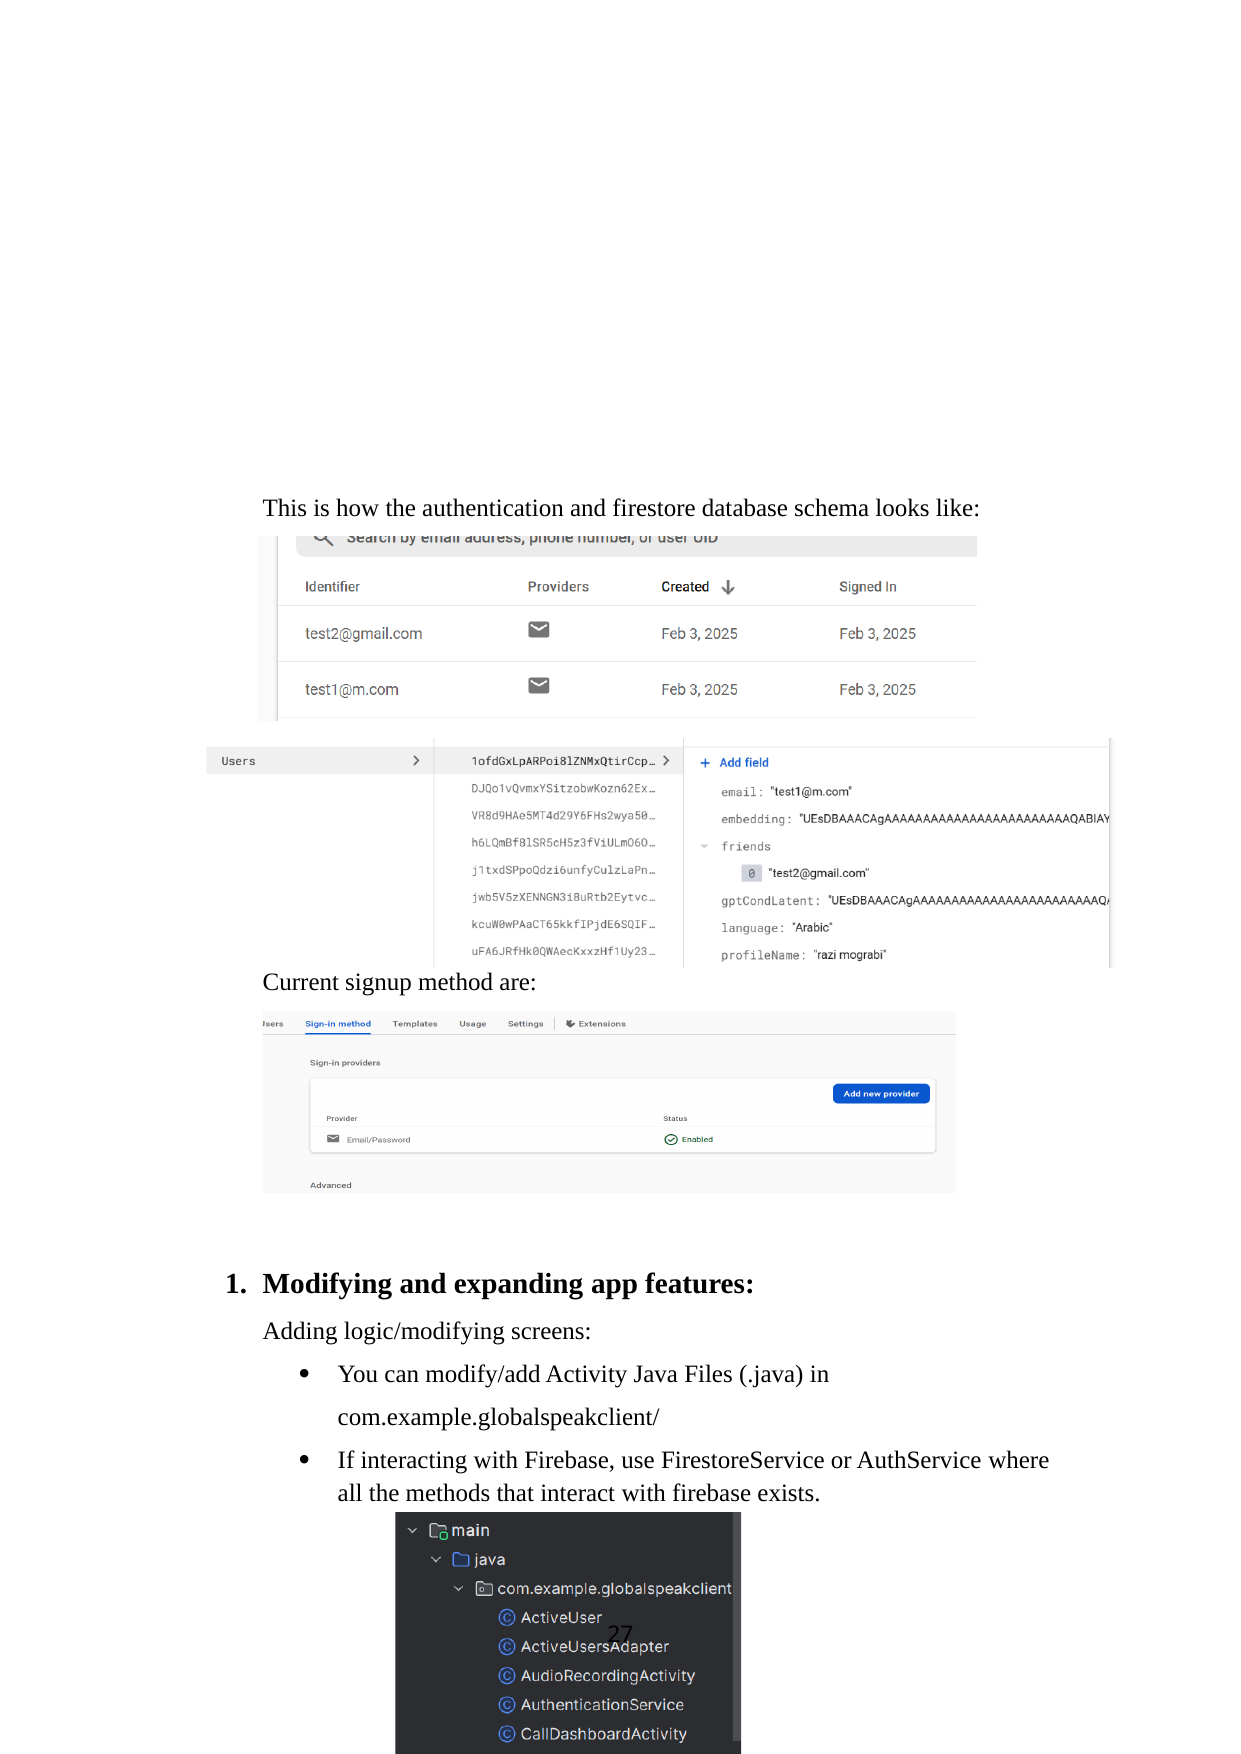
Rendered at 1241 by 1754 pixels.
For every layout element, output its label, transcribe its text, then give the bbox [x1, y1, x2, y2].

list You can modify/add Activity Java Files (.java) in com.example.globalspeakclient/ [300, 1359, 1006, 1431]
list If interacting with Firebase, use FirestoreService or AuthService where all the methods that interact with firebase exists. [300, 1445, 1053, 1507]
picture [262, 1011, 957, 1193]
picture [257, 536, 978, 721]
picture [395, 1512, 742, 1754]
text Adding logic/modifying screens: [262, 1316, 1006, 1345]
picture [206, 738, 1116, 968]
list Modifying and expanding app features: [225, 1266, 1006, 1299]
list This is how the authentication and firestore database schema looks like: [262, 493, 1006, 521]
